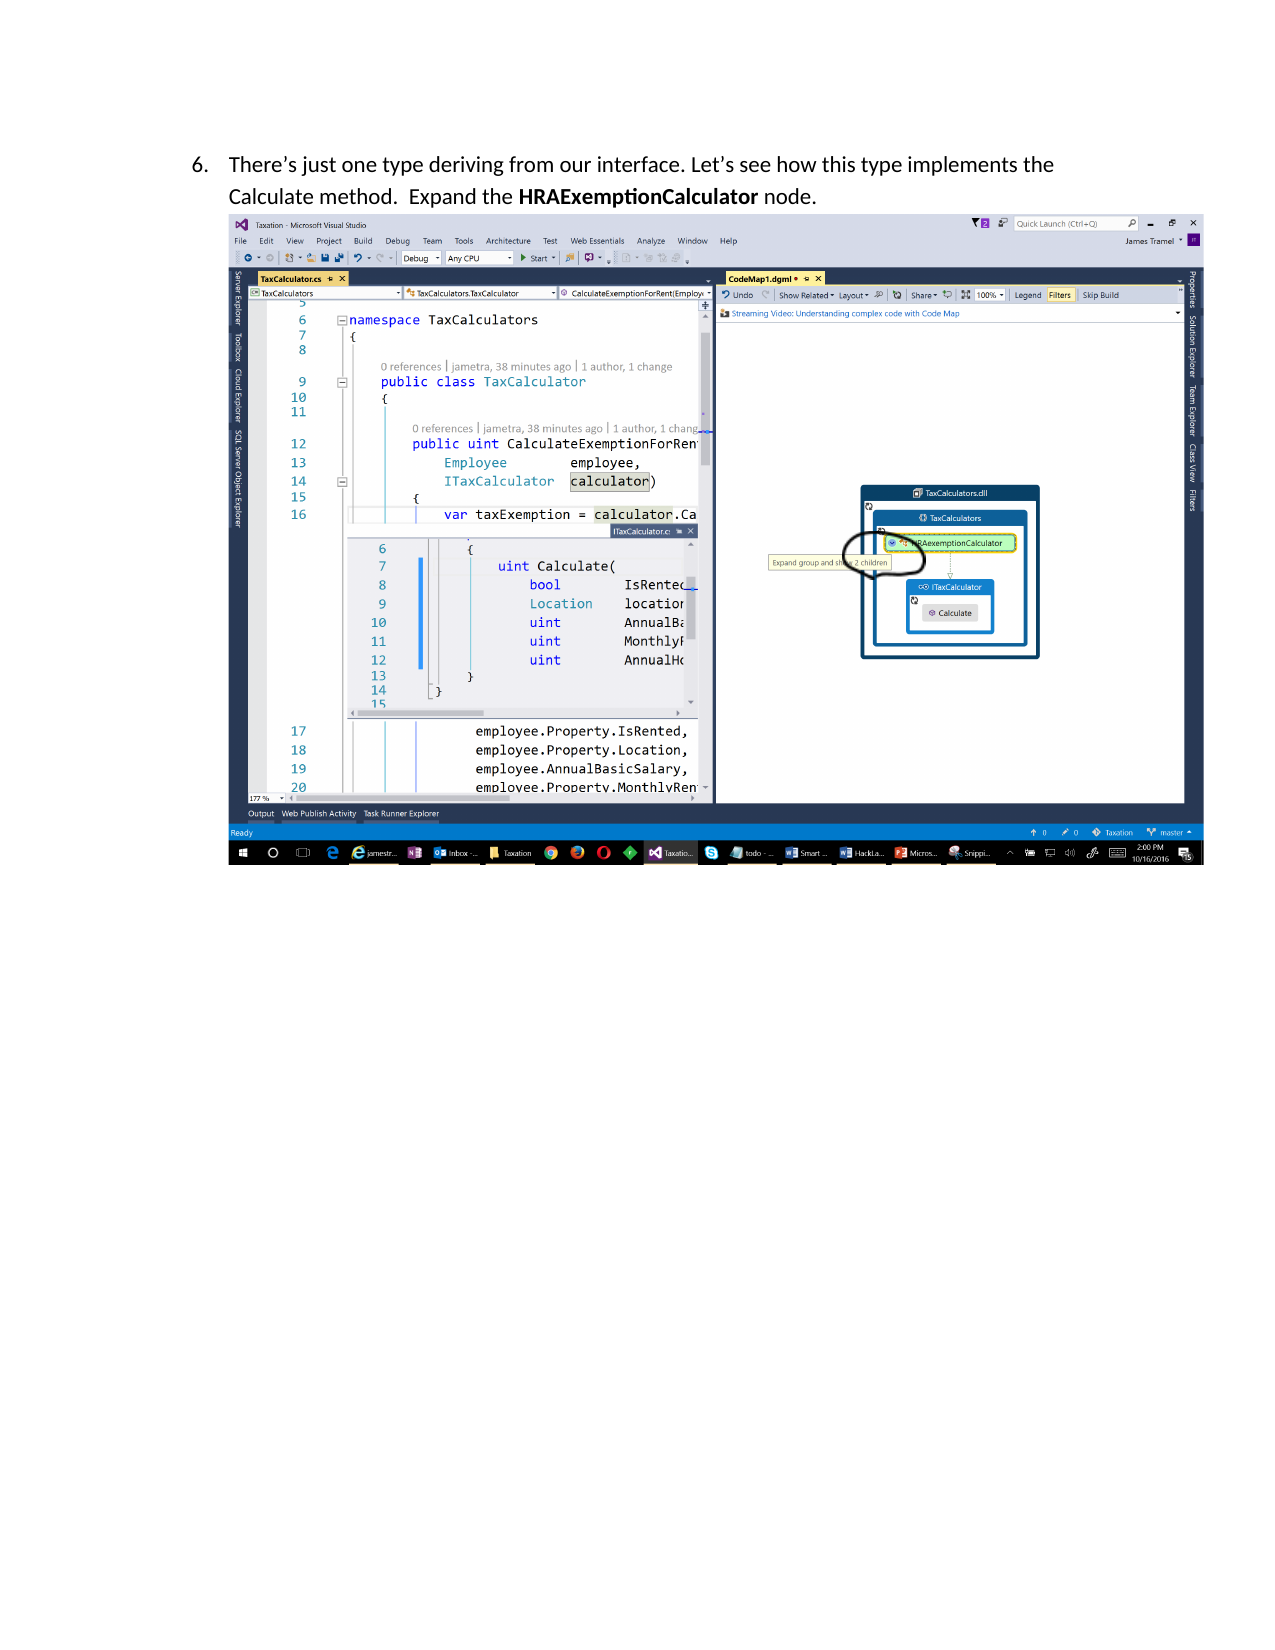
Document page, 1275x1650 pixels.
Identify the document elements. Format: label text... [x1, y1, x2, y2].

picture [228, 214, 1204, 865]
